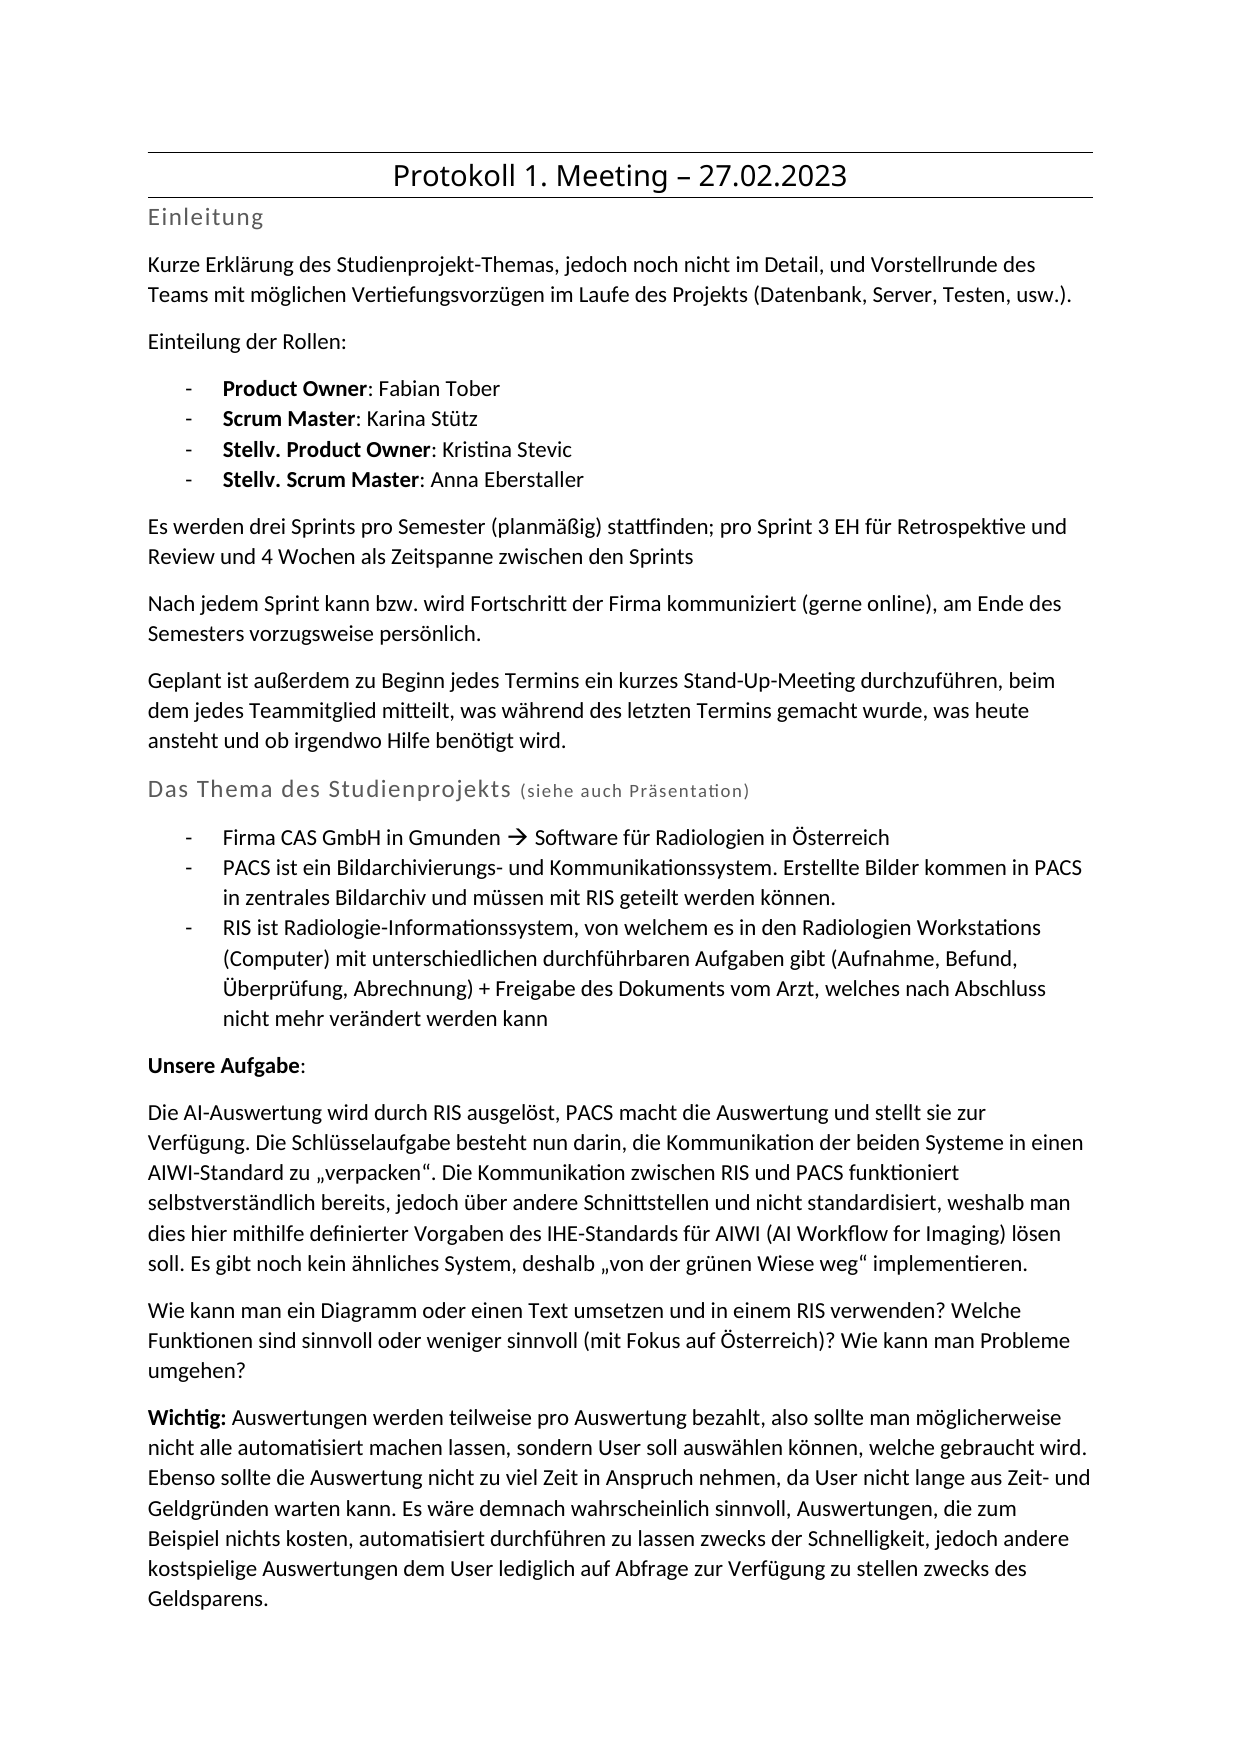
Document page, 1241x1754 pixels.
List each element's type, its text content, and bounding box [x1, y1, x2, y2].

text Unsere Aufgabe: [148, 1051, 1093, 1079]
text Kurze Erklärung des Studienprojekt-Themas, jedoch noch nicht im Detail, und Vorstellrunde des Teams mit möglichen Vertiefungsvorzügen im Laufe des Projekts (Datenbank, Server, Testen, usw.). [148, 250, 1093, 309]
text Wie kann man ein Diagramm oder einen Text umsetzen und in einem RIS verwenden? Welche Funktionen sind sinnvoll oder weniger sinnvoll (mit Fokus auf Österreich)? Wie kann man Probleme umgehen? [148, 1296, 1093, 1384]
text Es werden drei Sprints pro Semester (planmäßig) stattfinden; pro Sprint 3 EH für Retrospektive und Review und 4 Wochen als Zeitspanne zwischen den Sprints [148, 512, 1093, 570]
list PACS ist ein Bildarchivierungs- und Kommunikationssystem. Erstellte Bilder kommen in PACS in zentrales Bildarchiv und müssen mit RIS geteilt werden können. [185, 853, 1093, 911]
list Scrum Master: Karina Stütz [185, 404, 1093, 433]
text Die AI-Auswertung wird durch RIS ausgelöst, PACS macht die Auswertung und stellt sie zur Verfügung. Die Schlüsselaufgabe besteht nun darin, die Kommunikation der beiden Systeme in einen AIWI-Standard zu „verpacken“. Die Kommunikation zwischen RIS und PACS funktioniert selbstverständlich bereits, jedoch über andere Schnittstellen und nicht standardisiert, weshalb man dies hier mithilfe definierter Vorgaben des IHE-Standards für AIWI (AI Workflow for Imaging) lösen soll. Es gibt noch kein ähnliches System, deshalb „von der grünen Wiese weg“ implementieren. [148, 1098, 1093, 1277]
text Wichtig: Auswertungen werden teilweise pro Auswertung bezahlt, also sollte man möglicherweise nicht alle automatisiert machen lassen, sondern User soll auswählen können, welche gebraucht wird. Ebenso sollte die Auswertung nicht zu viel Zeit in Anspruch nehmen, da User nicht lange aus Zeit- und Geldgründen warten kann. Es wäre demnach wahrscheinlich sinnvoll, Auswertungen, die zum Beispiel nichts kosten, automatisiert durchführen zu lassen zwecks der Schnelligkeit, jedoch andere kostspielige Auswertungen dem User lediglich auf Abfrage zur Verfügung zu stellen zwecks des Geldsparens. [148, 1403, 1093, 1612]
text Einteilung der Rollen: [148, 327, 1093, 356]
text Protokoll 1. Meeting – 27.02.2023 [148, 153, 1093, 197]
subtitle Einleitung [148, 201, 1093, 231]
subtitle Das Thema des Studienprojekts (siehe auch Präsentation) [148, 773, 1093, 804]
list Stellv. Scrum Master: Anna Eberstaller [185, 465, 1093, 493]
text Geplant ist außerdem zu Beginn jedes Termins ein kurzes Stand-Up-Meeting durchzuführen, beim dem jedes Teammitglied mitteilt, was während des letzten Termins gemacht wurde, was heute ansteht und ob irgendwo Hilfe benötigt wird. [148, 666, 1093, 754]
list RIS ist Radiologie-Informationssystem, von welchem es in den Radiologien Workstations (Computer) mit unterschiedlichen durchführbaren Aufgaben gibt (Aufnahme, Befund, Überprüfung, Abrechnung) + Freigabe des Dokuments vom Arzt, welches nach Abschluss nicht mehr verändert werden kann [185, 913, 1093, 1032]
list Product Owner: Fabian Tober [185, 374, 1093, 402]
list Firma CAS GmbH in Gmunden Software für Radiologien in Österreich [185, 823, 1093, 851]
list Stellv. Product Owner: Kristina Stevic [185, 435, 1093, 463]
text Nach jedem Sprint kann bzw. wird Fortschritt der Firma kommuniziert (gerne online), am Ende des Semesters vorzugsweise persönlich. [148, 589, 1093, 647]
